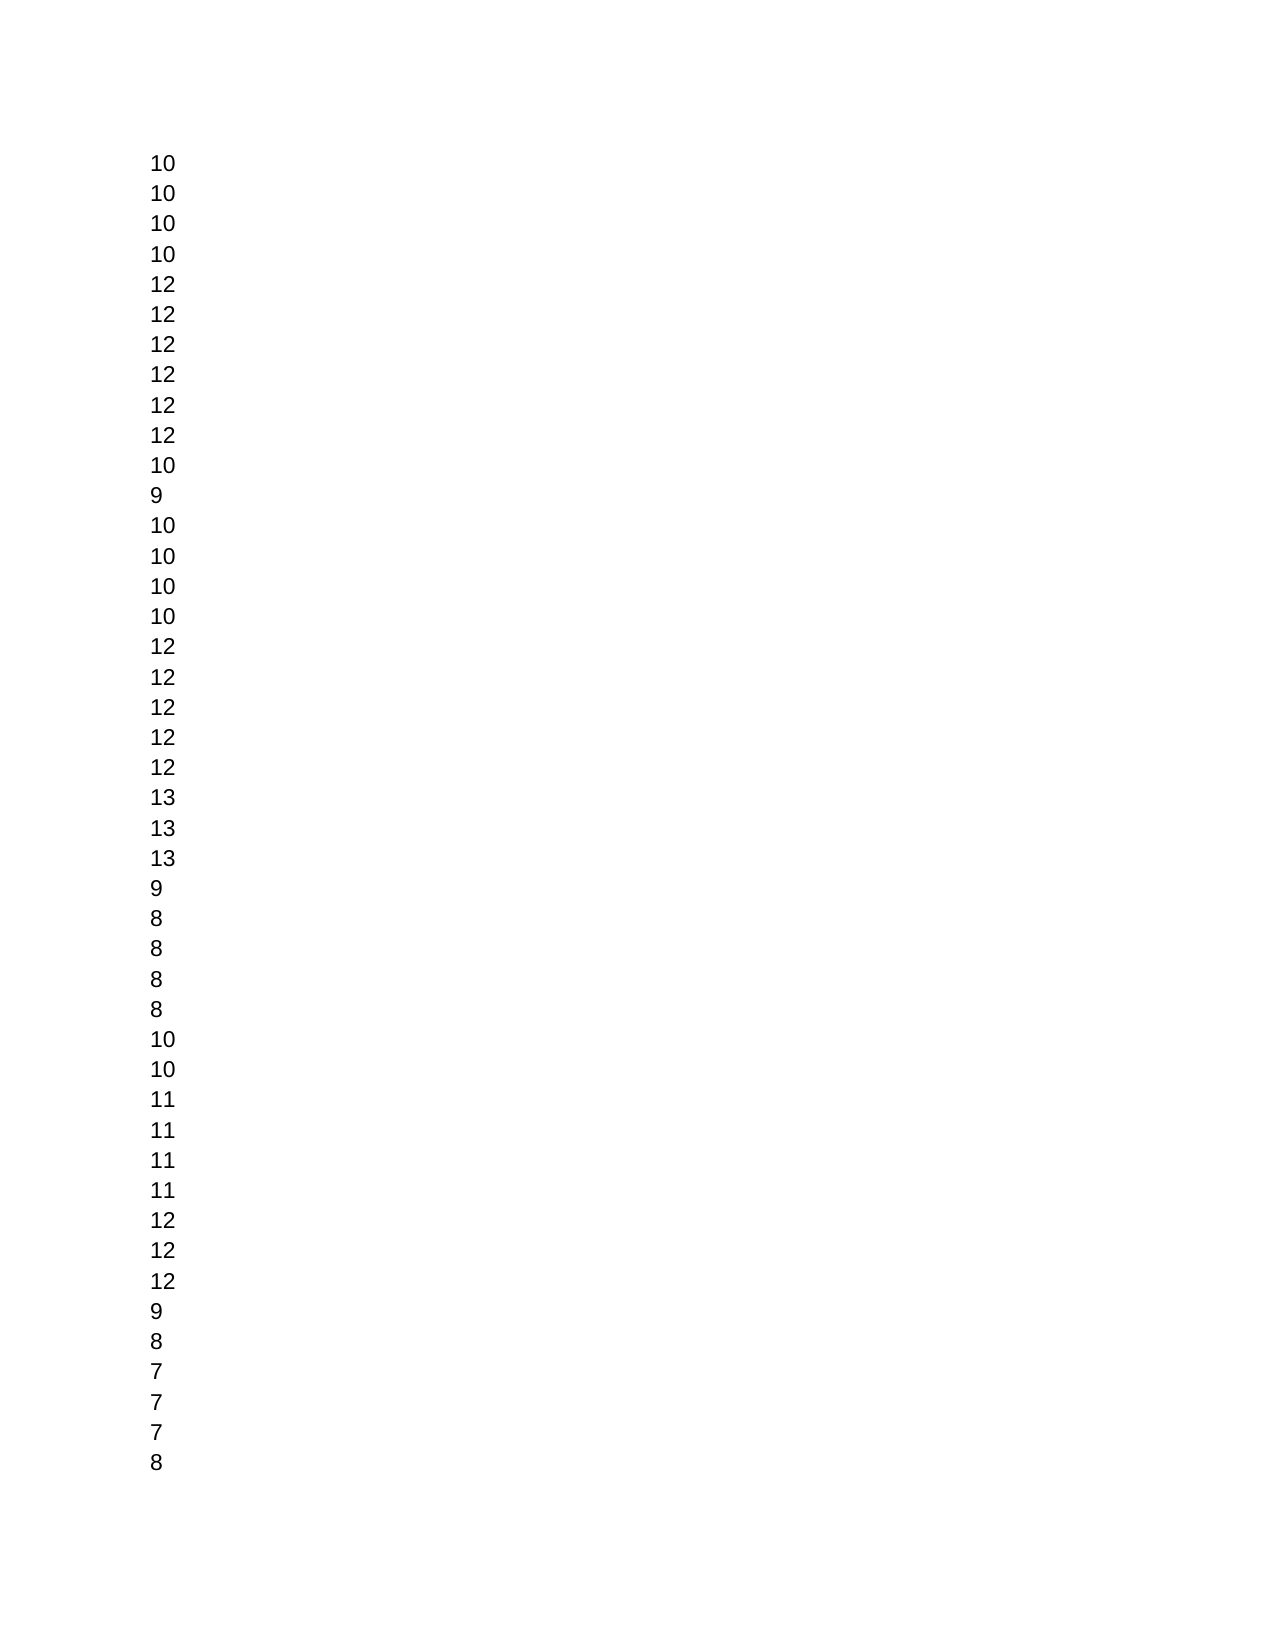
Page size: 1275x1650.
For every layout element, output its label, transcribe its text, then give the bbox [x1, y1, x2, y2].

text 12 [150, 301, 1125, 327]
text 13 [150, 845, 1125, 871]
text 12 [150, 1207, 1125, 1234]
text 11 [150, 1147, 1125, 1173]
text 12 [150, 694, 1125, 720]
text 7 [150, 1419, 1125, 1445]
text 10 [150, 573, 1125, 599]
text 10 [150, 1056, 1125, 1083]
text 7 [150, 1388, 1125, 1415]
text 12 [150, 422, 1125, 448]
text 13 [150, 814, 1125, 841]
text 12 [150, 392, 1125, 418]
text 9 [150, 1298, 1125, 1324]
text 10 [150, 543, 1125, 569]
text 8 [150, 966, 1125, 992]
text 9 [150, 482, 1125, 509]
text 12 [150, 331, 1125, 358]
text 10 [150, 452, 1125, 478]
text 10 [150, 150, 1125, 176]
text 12 [150, 724, 1125, 750]
text 10 [150, 180, 1125, 207]
text 11 [150, 1177, 1125, 1203]
text 10 [150, 241, 1125, 267]
text 10 [150, 1026, 1125, 1052]
text 12 [150, 754, 1125, 781]
text 7 [150, 1358, 1125, 1385]
text 12 [150, 361, 1125, 388]
text 8 [150, 996, 1125, 1022]
text 8 [150, 1449, 1125, 1475]
text 10 [150, 210, 1125, 237]
text 10 [150, 512, 1125, 539]
text 12 [150, 663, 1125, 690]
text 12 [150, 1268, 1125, 1294]
text 10 [150, 603, 1125, 629]
text 9 [150, 875, 1125, 901]
text 11 [150, 1086, 1125, 1113]
text 8 [150, 935, 1125, 962]
text 13 [150, 784, 1125, 811]
text 12 [150, 633, 1125, 660]
text 11 [150, 1117, 1125, 1143]
text 8 [150, 905, 1125, 932]
text 12 [150, 1237, 1125, 1264]
text 12 [150, 271, 1125, 297]
text 8 [150, 1328, 1125, 1354]
